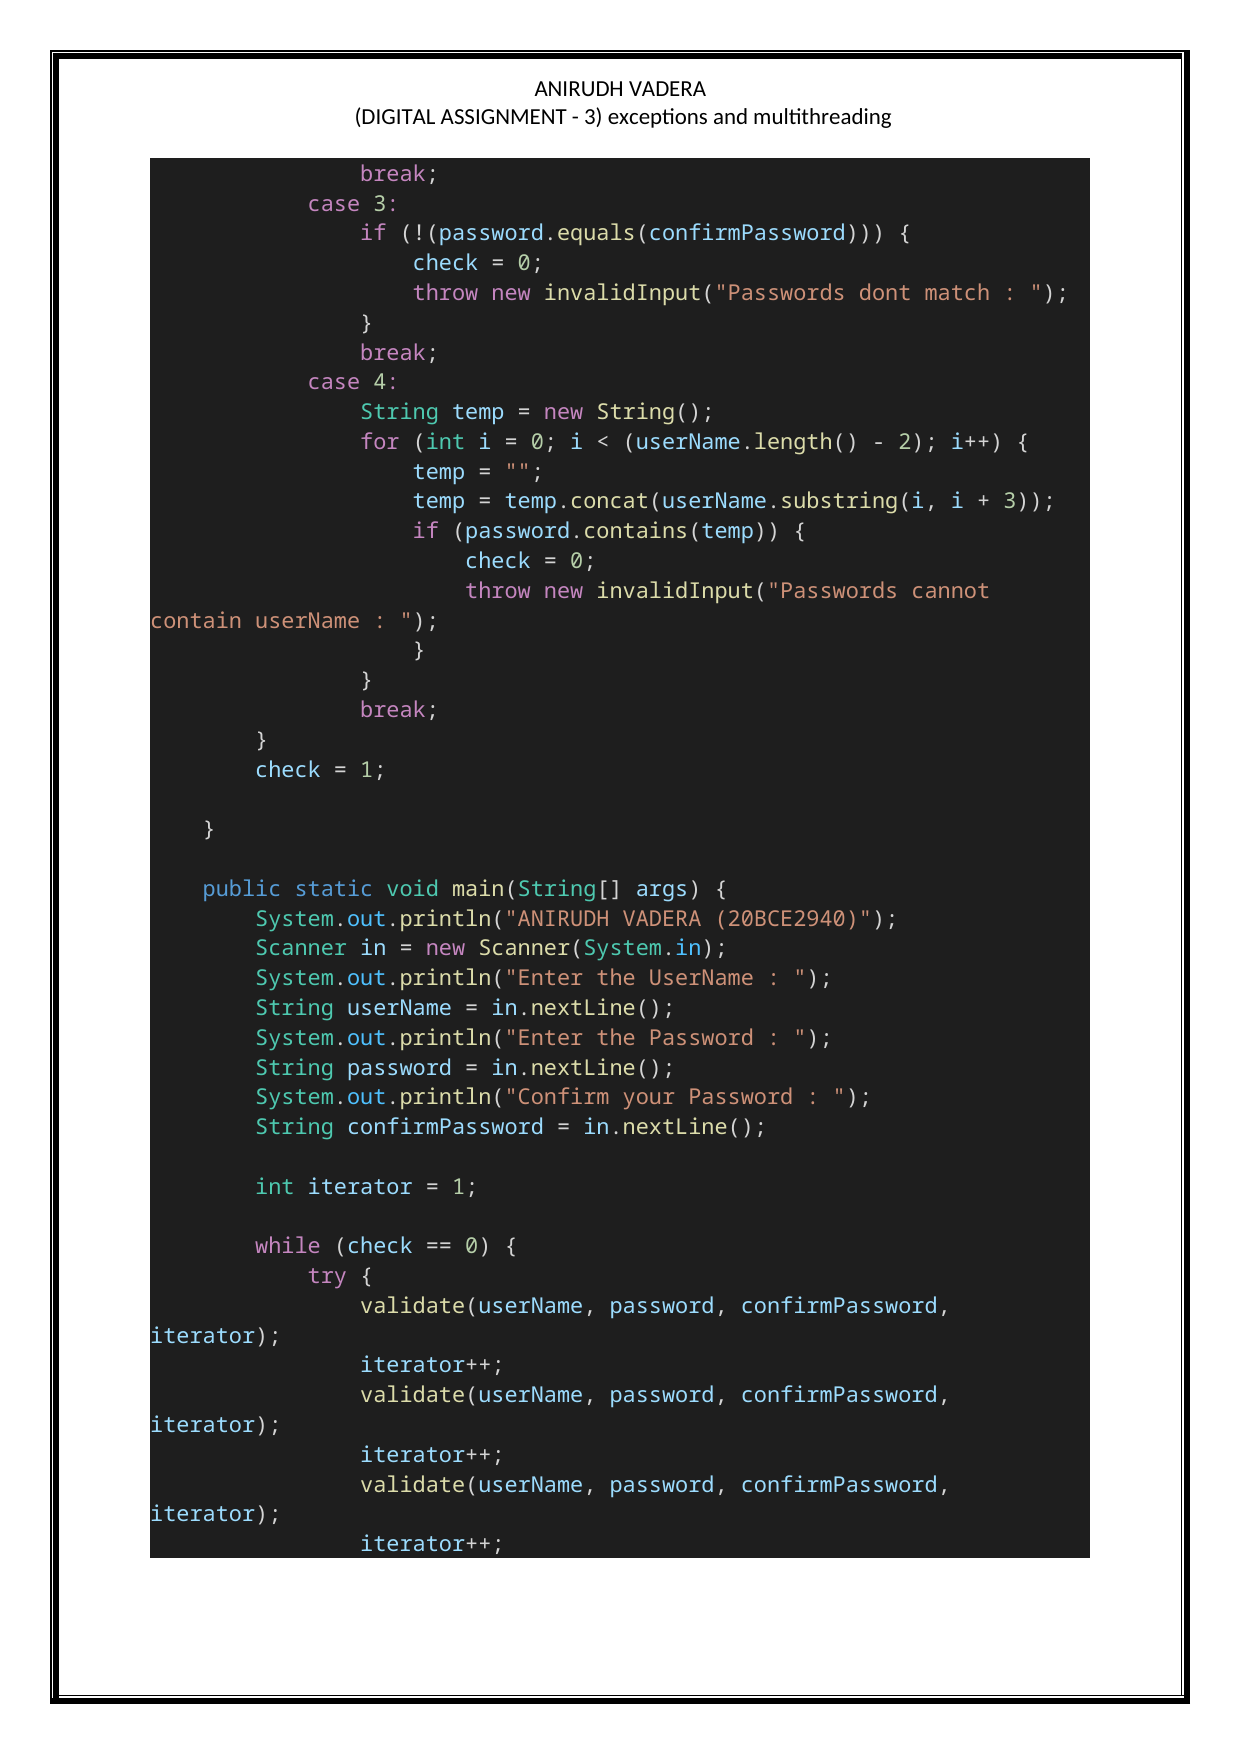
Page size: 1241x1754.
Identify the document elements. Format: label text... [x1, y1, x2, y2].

text for (int i = 0; i < (userName.length() - 2); i++) { [150, 426, 1090, 456]
text break; [150, 694, 1090, 724]
text } [150, 634, 1090, 664]
text String password = in.nextLine(); [150, 1052, 1090, 1081]
text System.out.println("Confirm your Password : "); [150, 1081, 1090, 1111]
text case 4: [150, 366, 1090, 396]
text } [150, 664, 1090, 694]
text throw new invalidInput("Passwords dont match : "); [150, 277, 1090, 307]
text String temp = new String(); [150, 396, 1090, 426]
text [150, 1379, 1090, 1439]
text while (check == 0) { [150, 1230, 1090, 1260]
text iterator++; [150, 1439, 1090, 1469]
text iterator++; [150, 1528, 1090, 1558]
text check = 0; [150, 545, 1090, 575]
text throw new invalidInput("Passwords cannot contain userName : "); [150, 575, 1090, 634]
text check = 1; [150, 754, 1090, 783]
text break; [150, 158, 1090, 188]
text } [150, 724, 1090, 754]
text } [150, 307, 1090, 337]
text if (password.contains(temp)) { [150, 515, 1090, 545]
text } [150, 813, 1090, 843]
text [150, 1469, 1090, 1528]
text int iterator = 1; [150, 1171, 1090, 1201]
text temp = temp.concat(userName.substring(i, i + 3)); [150, 486, 1090, 515]
text break; [150, 337, 1090, 366]
text Scanner in = new Scanner(System.in); [150, 932, 1090, 962]
text check = 0; [150, 247, 1090, 277]
text System.out.println("ANIRUDH VADERA (20BCE2940)"); [150, 903, 1090, 932]
text case 3: [150, 188, 1090, 217]
text temp = ""; [150, 456, 1090, 486]
text String userName = in.nextLine(); [150, 992, 1090, 1022]
text try { [150, 1260, 1090, 1290]
text System.out.println("Enter the Password : "); [150, 1022, 1090, 1052]
text if (!(password.equals(confirmPassword))) { [150, 217, 1090, 247]
text public static void main(String[] args) { [150, 873, 1090, 903]
text String confirmPassword = in.nextLine(); [150, 1111, 1090, 1141]
text System.out.println("Enter the UserName : "); [150, 962, 1090, 992]
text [150, 1290, 1090, 1349]
text iterator++; [150, 1349, 1090, 1379]
